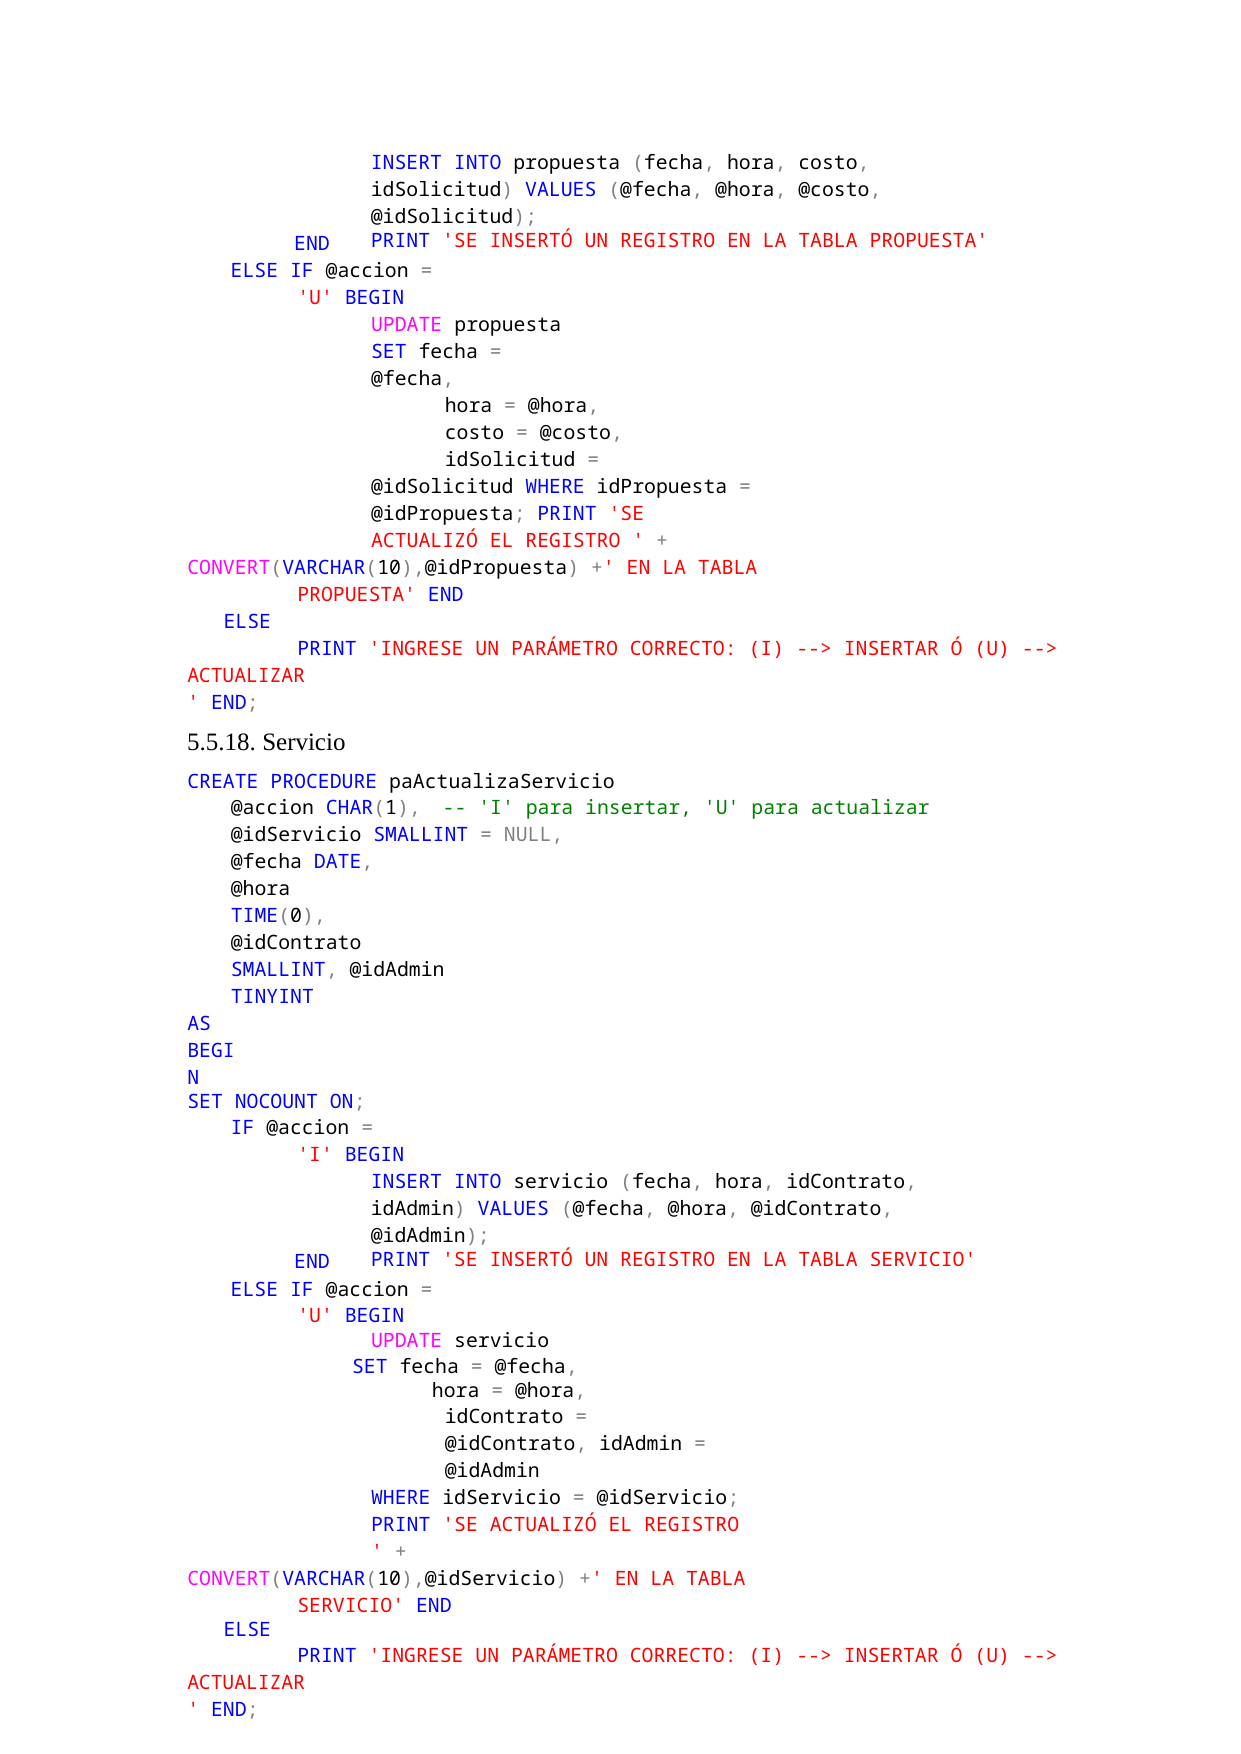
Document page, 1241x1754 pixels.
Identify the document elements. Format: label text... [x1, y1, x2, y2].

text CREATE PROCEDURE paActualizaServicio [187, 770, 1103, 793]
text PRINT 'SE INSERTÓ UN REGISTRO EN LA TABLA PROPUESTA' [371, 229, 1103, 252]
text idSolicitud = @idSolicitud WHERE idPropuesta = @idPropuesta; PRINT 'SE ACTUALIZÓ EL REGISTRO ' + [371, 445, 752, 553]
text hora = @hora, costo = @costo, [444, 391, 623, 445]
text INSERT INTO propuesta (fecha, hora, costo, idSolicitud) VALUES (@fecha, @hora, @costo, @idSolicitud); [371, 148, 971, 229]
text IF @accion = 'I' BEGIN [230, 1113, 406, 1167]
text @idContrato SMALLINT, @idAdmin TINYINT [231, 928, 461, 1009]
text AS BEGIN [187, 1009, 243, 1090]
text INSERT INTO servicio (fecha, hora, idContrato, idAdmin) VALUES (@fecha, @hora, @idContrato, @idAdmin); [371, 1167, 971, 1248]
text END [137, 1248, 329, 1275]
text CONVERT(VARCHAR(10),@idServicio) +' EN LA TABLA SERVICIO' END [187, 1564, 831, 1618]
text ELSE [223, 607, 1103, 634]
text ELSE IF @accion = 'U' BEGIN [230, 257, 461, 311]
text WHERE idServicio = @idServicio; PRINT 'SE ACTUALIZÓ EL REGISTRO ' + [371, 1483, 752, 1564]
text PRINT 'SE INSERTÓ UN REGISTRO EN LA TABLA SERVICIO' [371, 1248, 1103, 1271]
text END [137, 229, 329, 257]
list Servicio [187, 727, 1103, 755]
text UPDATE propuesta SET fecha = @fecha, [371, 311, 577, 391]
text ELSE [223, 1618, 1103, 1641]
text idContrato = @idContrato, idAdmin = @idAdmin [444, 1402, 718, 1483]
text PRINT 'INGRESE UN PARÁMETRO CORRECTO: (I) --> INSERTAR Ó (U) --> [297, 1641, 1103, 1668]
text hora = @hora, [137, 1379, 586, 1402]
text @fecha DATE, @hora TIME(0), [231, 847, 384, 928]
text CONVERT(VARCHAR(10),@idPropuesta) +' EN LA TABLA PROPUESTA' END [187, 553, 831, 607]
text ACTUALIZAR' END; [187, 1668, 307, 1722]
text UPDATE servicio [371, 1329, 1103, 1352]
text ACTUALIZAR' END; [187, 661, 307, 715]
text @accion CHAR(1), -- 'I' para insertar, 'U' para actualizar @idServicio SMALLINT = NULL, [231, 793, 953, 847]
text PRINT 'INGRESE UN PARÁMETRO CORRECTO: (I) --> INSERTAR Ó (U) --> [297, 634, 1103, 661]
text SET NOCOUNT ON; [187, 1090, 1103, 1113]
text SET fecha = @fecha, [137, 1352, 577, 1379]
text ELSE IF @accion = 'U' BEGIN [230, 1275, 461, 1329]
